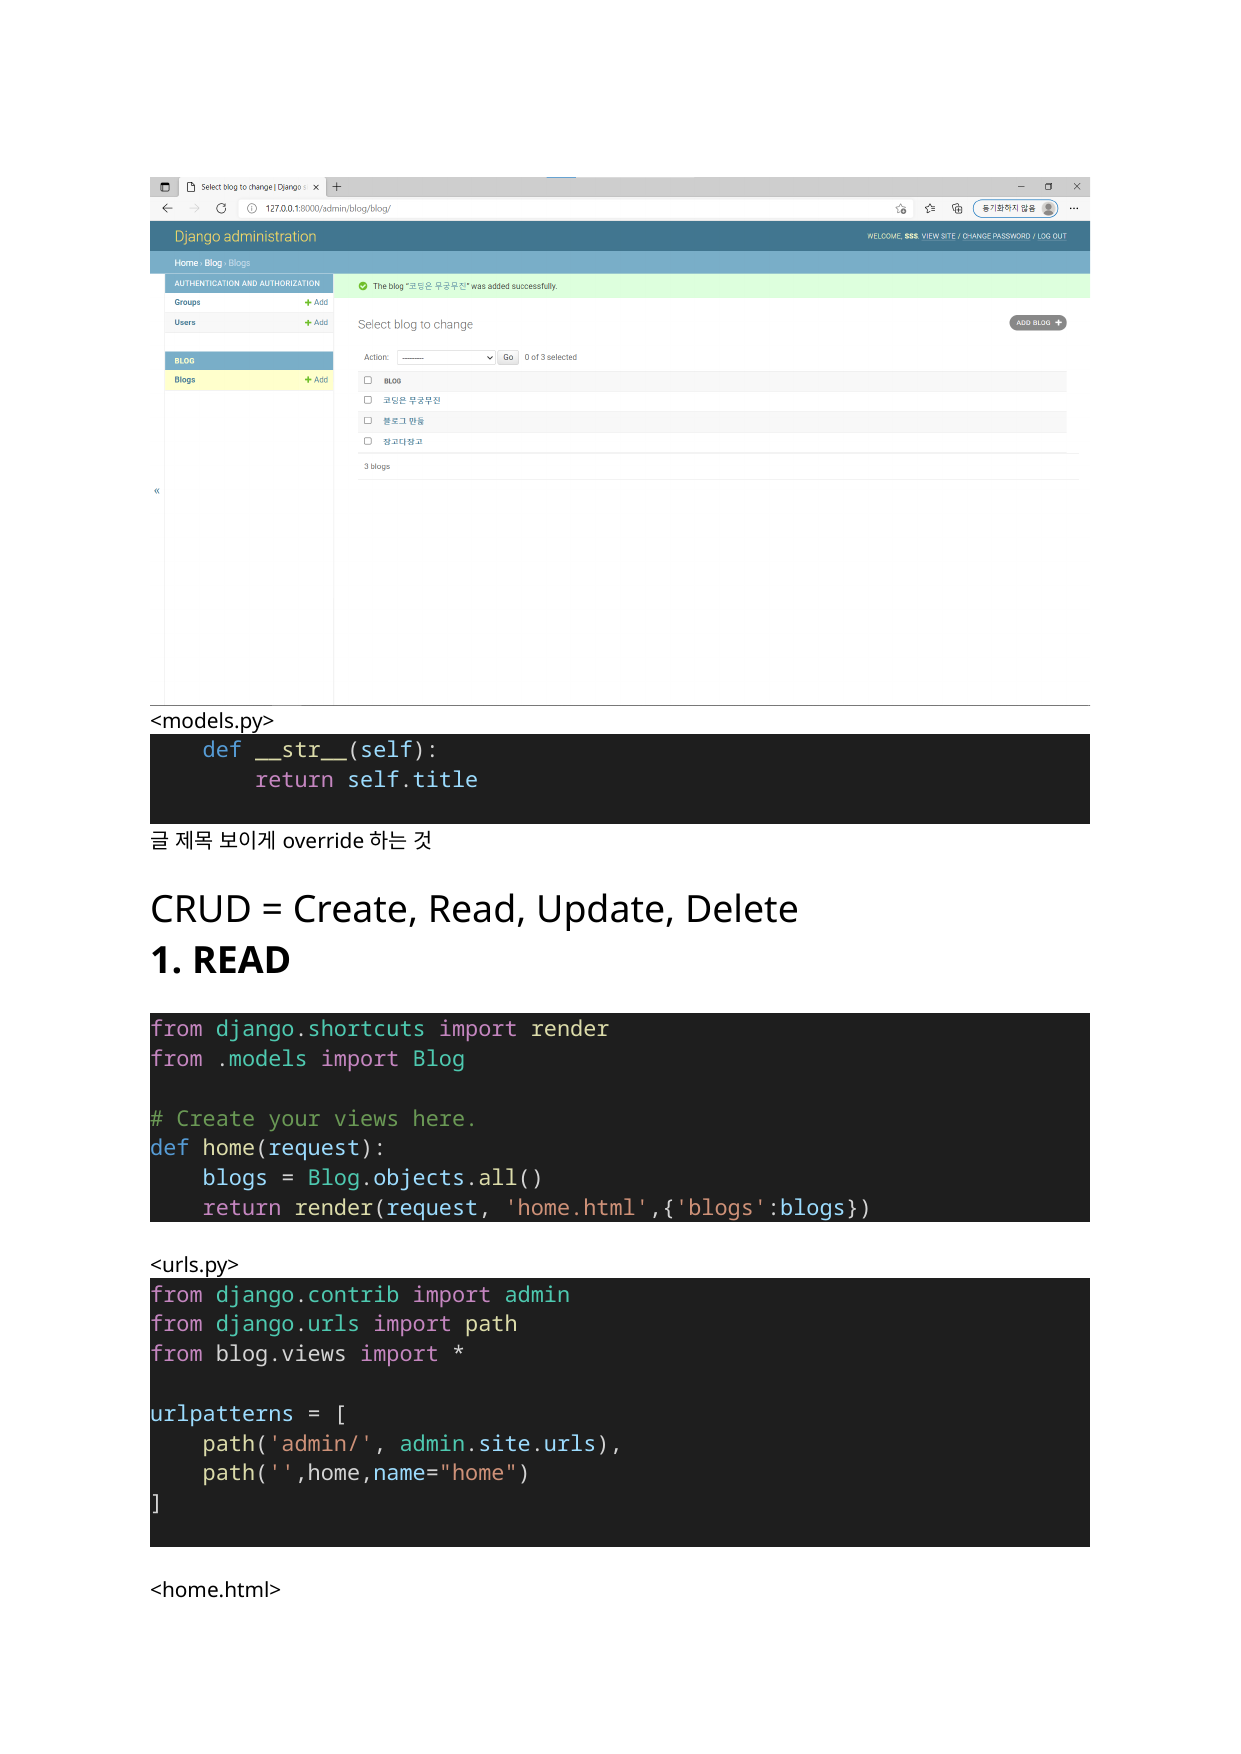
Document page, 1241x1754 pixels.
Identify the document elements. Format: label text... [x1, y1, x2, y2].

text from blog.views import * [150, 1338, 1090, 1368]
text from django.shortcuts import render [150, 1013, 1090, 1043]
text from django.urls import path [150, 1308, 1090, 1338]
text def home(request): [150, 1132, 1090, 1162]
text def __str__(self): [150, 734, 1090, 764]
text 글 제목 보이게 override 하는 것 [150, 824, 1090, 854]
text return render(request, 'home.html',{'blogs':blogs}) [150, 1192, 1090, 1222]
text path('admin/', admin.site.urls), [150, 1427, 1090, 1457]
text <models.py> [150, 706, 1090, 734]
text # Create your views here. [150, 1102, 1090, 1132]
picture [150, 177, 1091, 706]
text from .models import Blog [150, 1043, 1090, 1073]
text ] [150, 1487, 1090, 1517]
text <urls.py> [150, 1250, 1090, 1278]
text <home.html> [150, 1575, 1090, 1603]
text CRUD = Create, Read, Update, Delete [150, 883, 1090, 934]
text return self.title [150, 764, 1090, 794]
text from django.contrib import admin [150, 1278, 1090, 1308]
text urlpatterns = [ [150, 1398, 1090, 1427]
text blogs = Blog.objects.all() [150, 1162, 1090, 1192]
text path('',home,name="home") [150, 1457, 1090, 1487]
text 1. READ [150, 934, 1090, 985]
